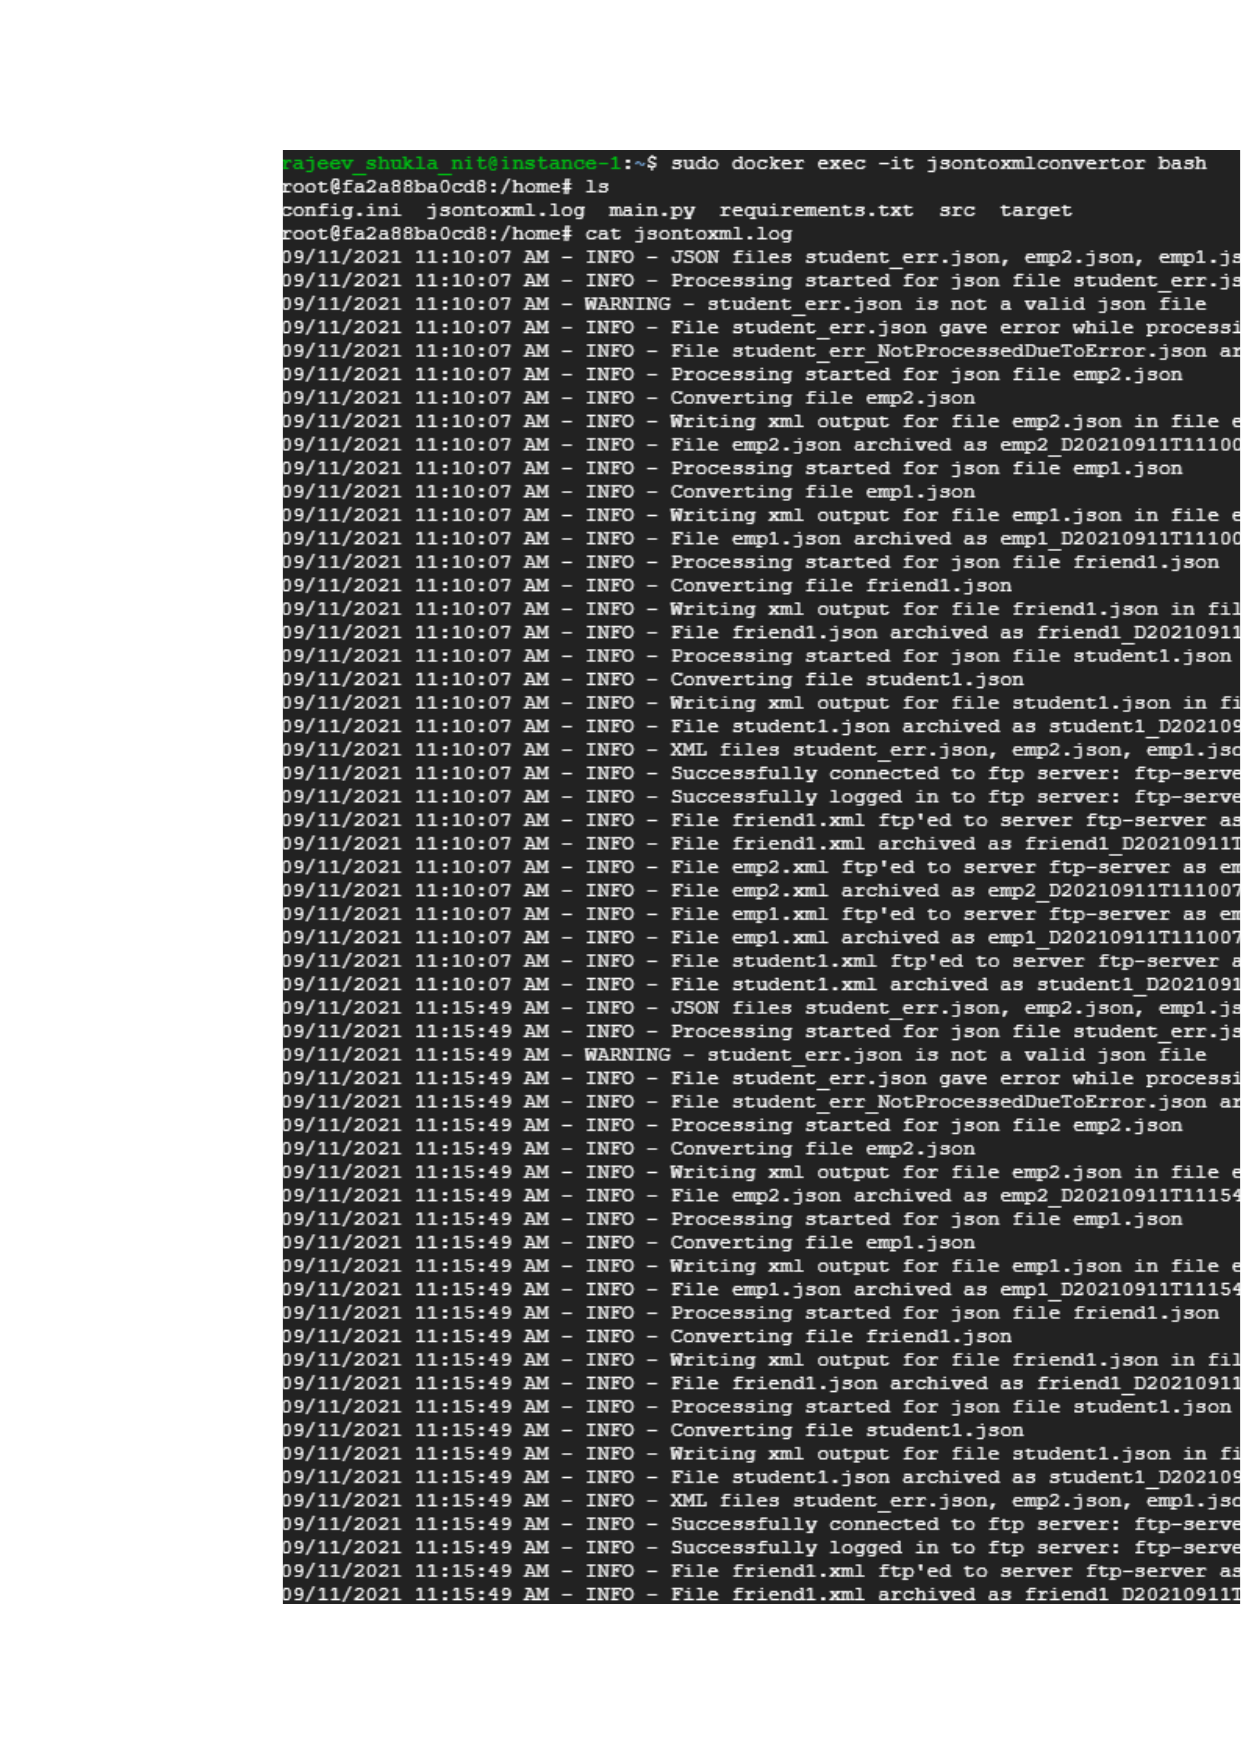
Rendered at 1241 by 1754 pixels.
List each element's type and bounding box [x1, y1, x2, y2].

picture [282, 150, 1241, 1604]
